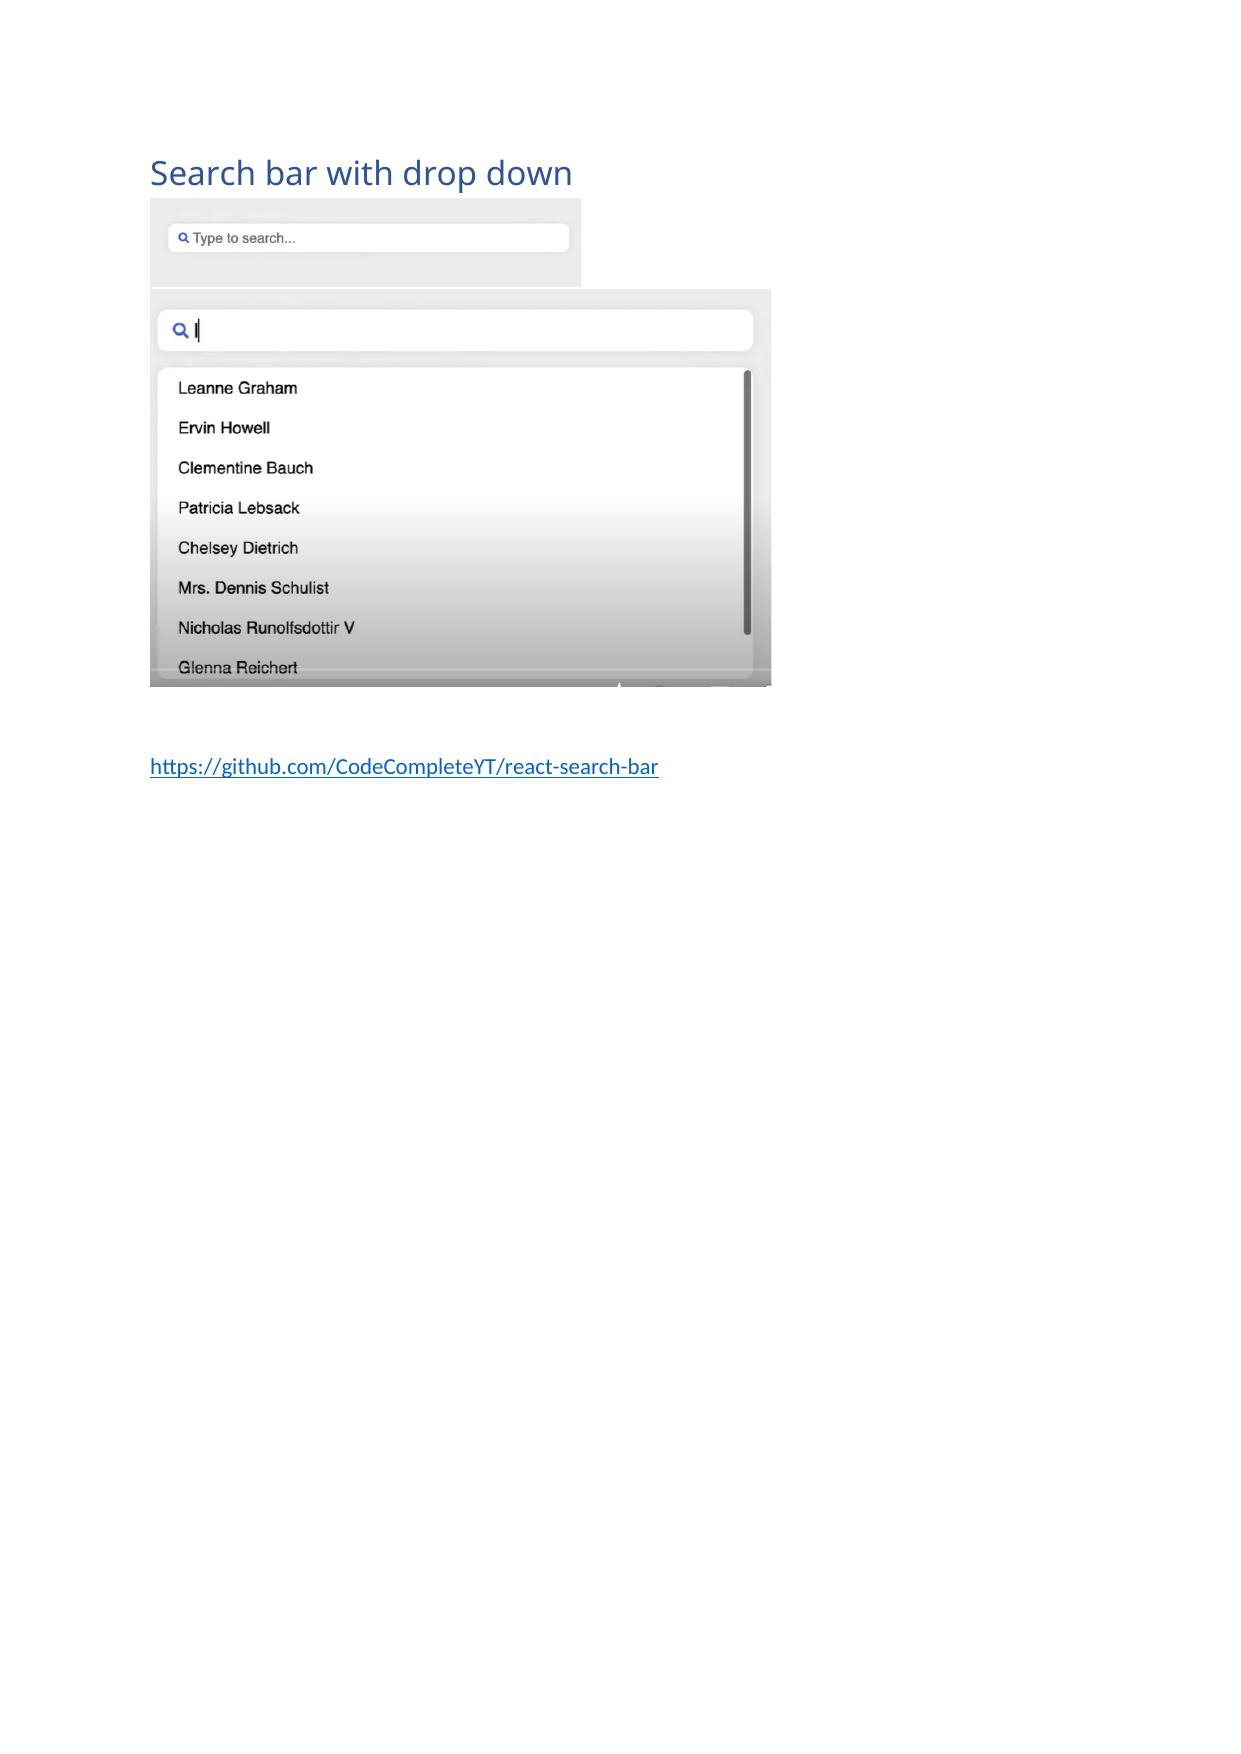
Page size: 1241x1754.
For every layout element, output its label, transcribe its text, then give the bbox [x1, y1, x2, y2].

text https://github.com/CodeCompleteYT/react-search-bar [150, 752, 1090, 780]
subtitle Search bar with drop down [150, 150, 1090, 195]
picture [150, 198, 582, 287]
picture [150, 289, 772, 687]
